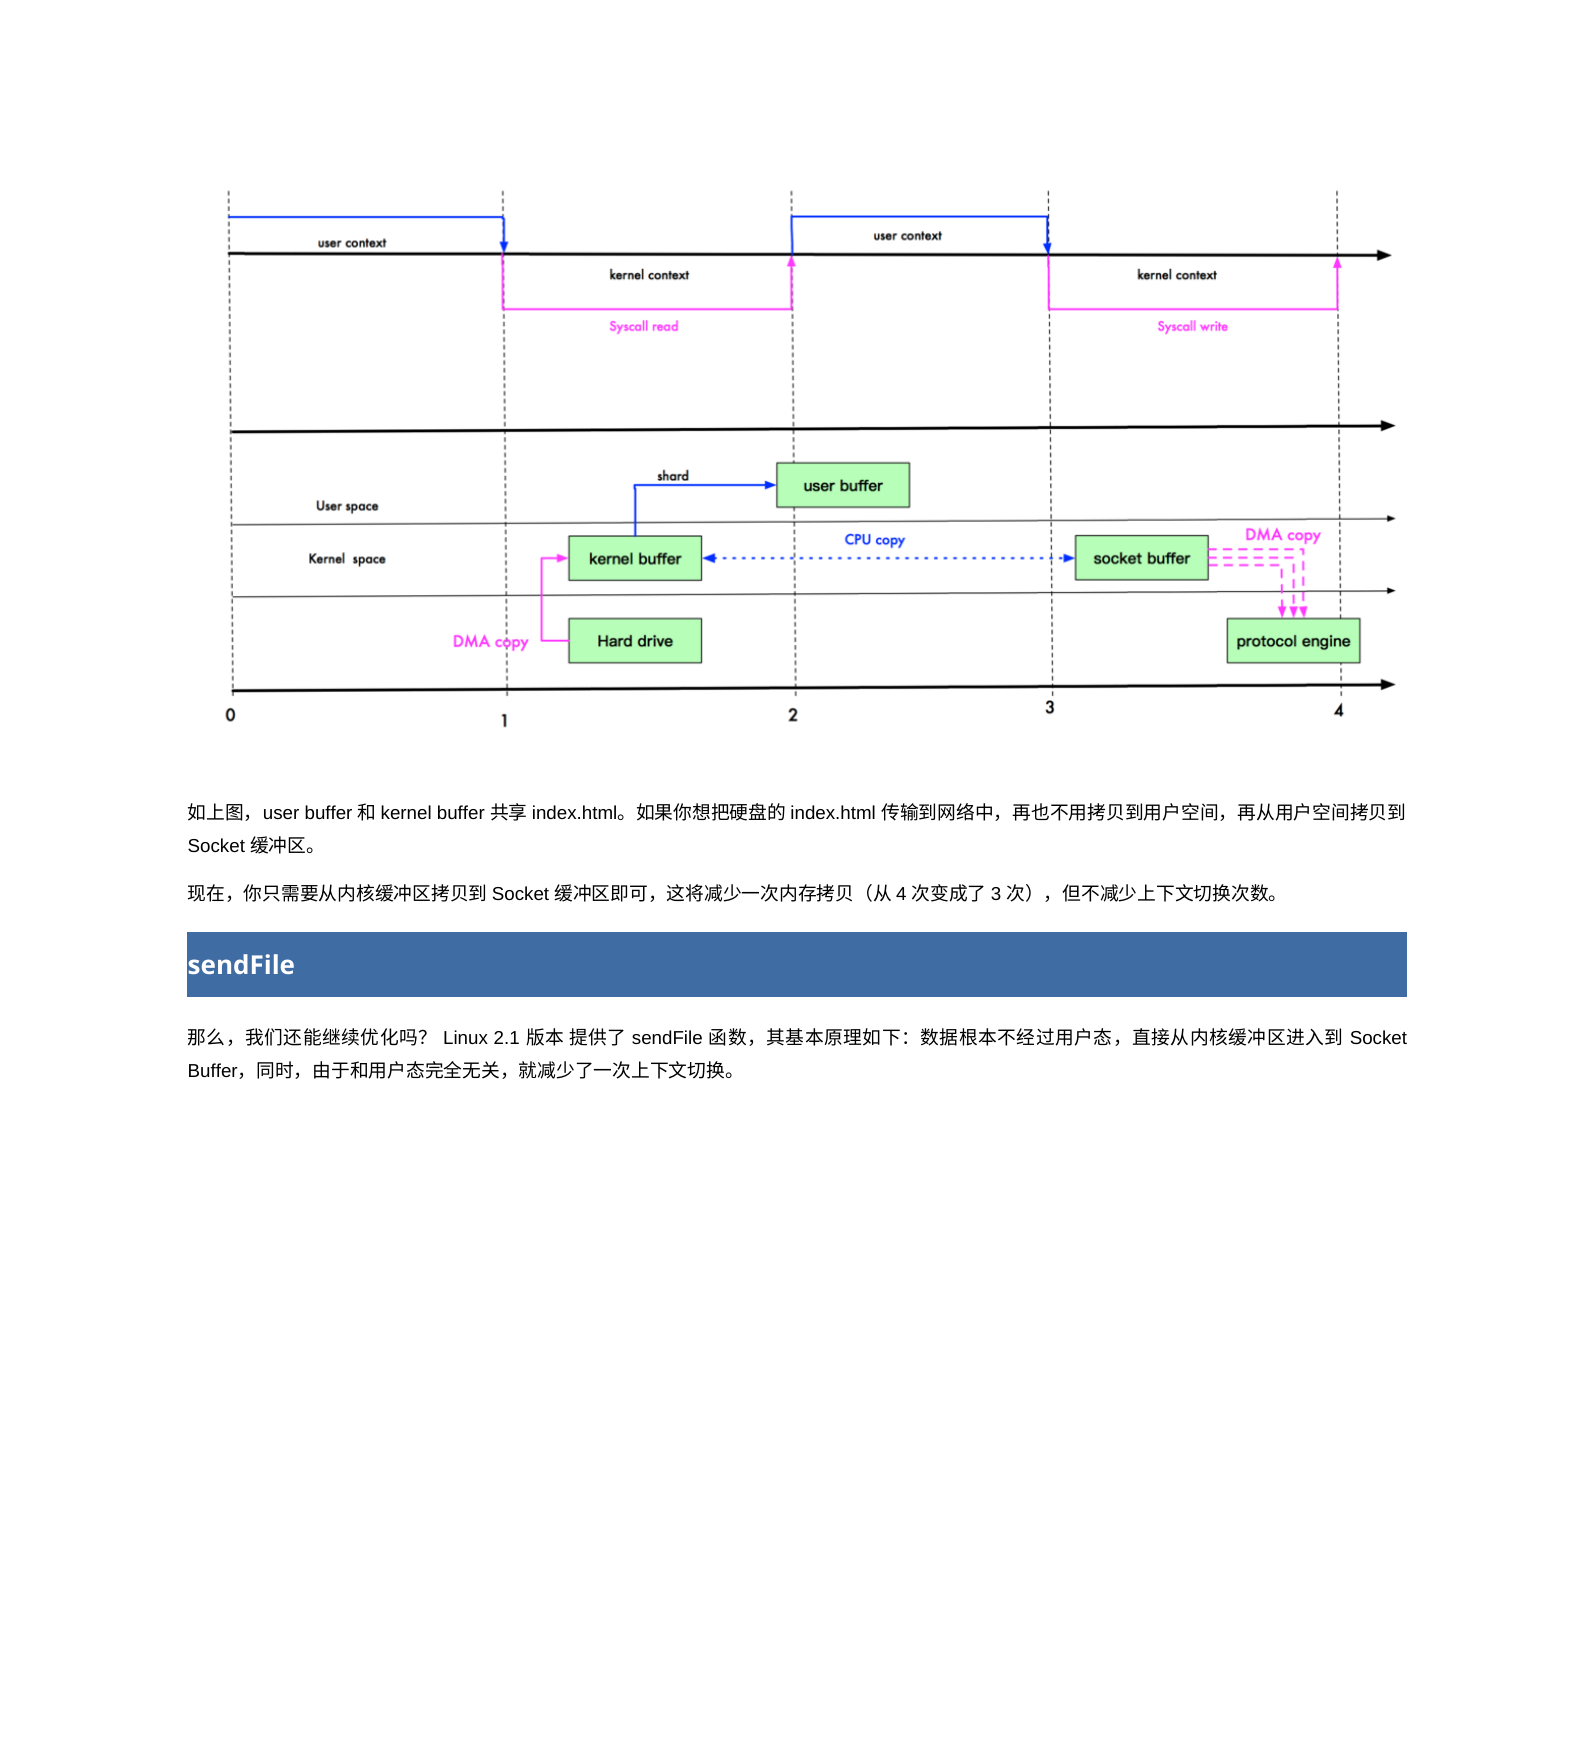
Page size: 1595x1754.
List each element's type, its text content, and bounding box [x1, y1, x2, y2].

text 如上图，user buffer 和 kernel buffer 共享 index.html。如果你想把硬盘的 index.html 传输到网络中，再也不用拷贝到用户空间，再从用户空间拷贝到 Socket 缓冲区。 [187, 795, 1407, 860]
text 现在，你只需要从内核缓冲区拷贝到 Socket 缓冲区即可，这将减少一次内存拷贝（从 4 次变成了 3 次），但不减少上下文切换次数。 [187, 876, 1407, 908]
text 那么，我们还能继续优化吗？ Linux 2.1 版本 提供了 sendFile 函数，其基本原理如下：数据根本不经过用户态，直接从内核缓冲区进入到 Socket Buffer，同时，由于和用户态完全无关，就减少了一次上下文切换。 [187, 1020, 1407, 1085]
subtitle sendFile [187, 932, 1407, 997]
picture [187, 162, 1449, 748]
